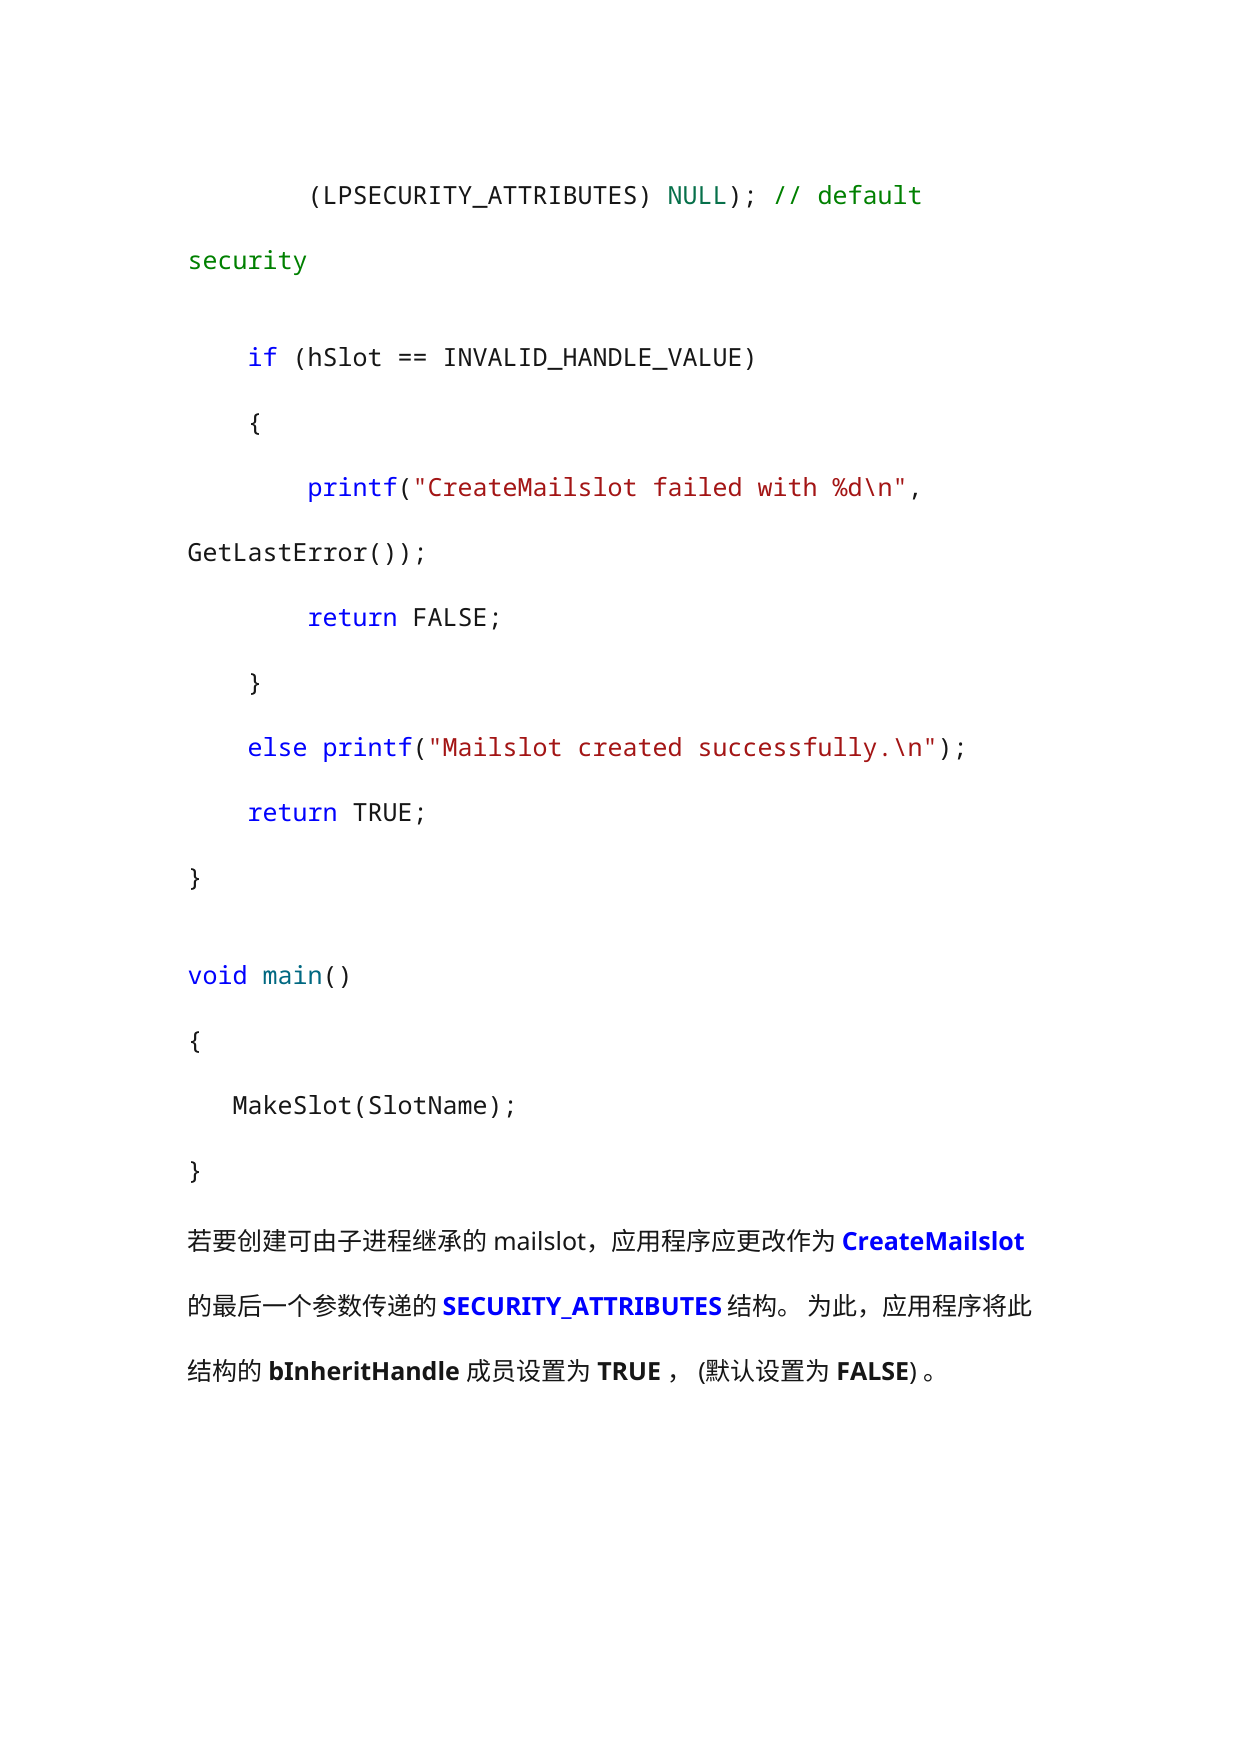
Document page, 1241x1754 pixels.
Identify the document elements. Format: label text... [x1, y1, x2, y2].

text MakeSlot(SlotName); [187, 1072, 1053, 1137]
text { [187, 1007, 1053, 1072]
text } [187, 844, 1053, 909]
text if (hSlot == INVALID_HANDLE_VALUE) [187, 324, 1053, 389]
text } [187, 649, 1053, 714]
text printf("CreateMailslot failed with %d\n", GetLastError()); [187, 454, 1053, 584]
text else printf("Mailslot created successfully.\n"); [187, 714, 1053, 779]
text { [187, 389, 1053, 454]
text (LPSECURITY_ATTRIBUTES) NULL); // default security [187, 162, 1053, 292]
text return FALSE; [187, 584, 1053, 649]
text } [187, 1137, 1053, 1202]
text void main() [187, 942, 1053, 1007]
text 若要创建可由子进程继承的 mailslot，应用程序应更改作为 CreateMailslot 的最后一个参数传递的SECURITY_ATTRIBUTES结构。 为此，应用程序将此结构的 bInheritHandle 成员设置为 TRUE ， (默认设置为 FALSE) 。 [187, 1207, 1053, 1402]
text return TRUE; [187, 779, 1053, 844]
